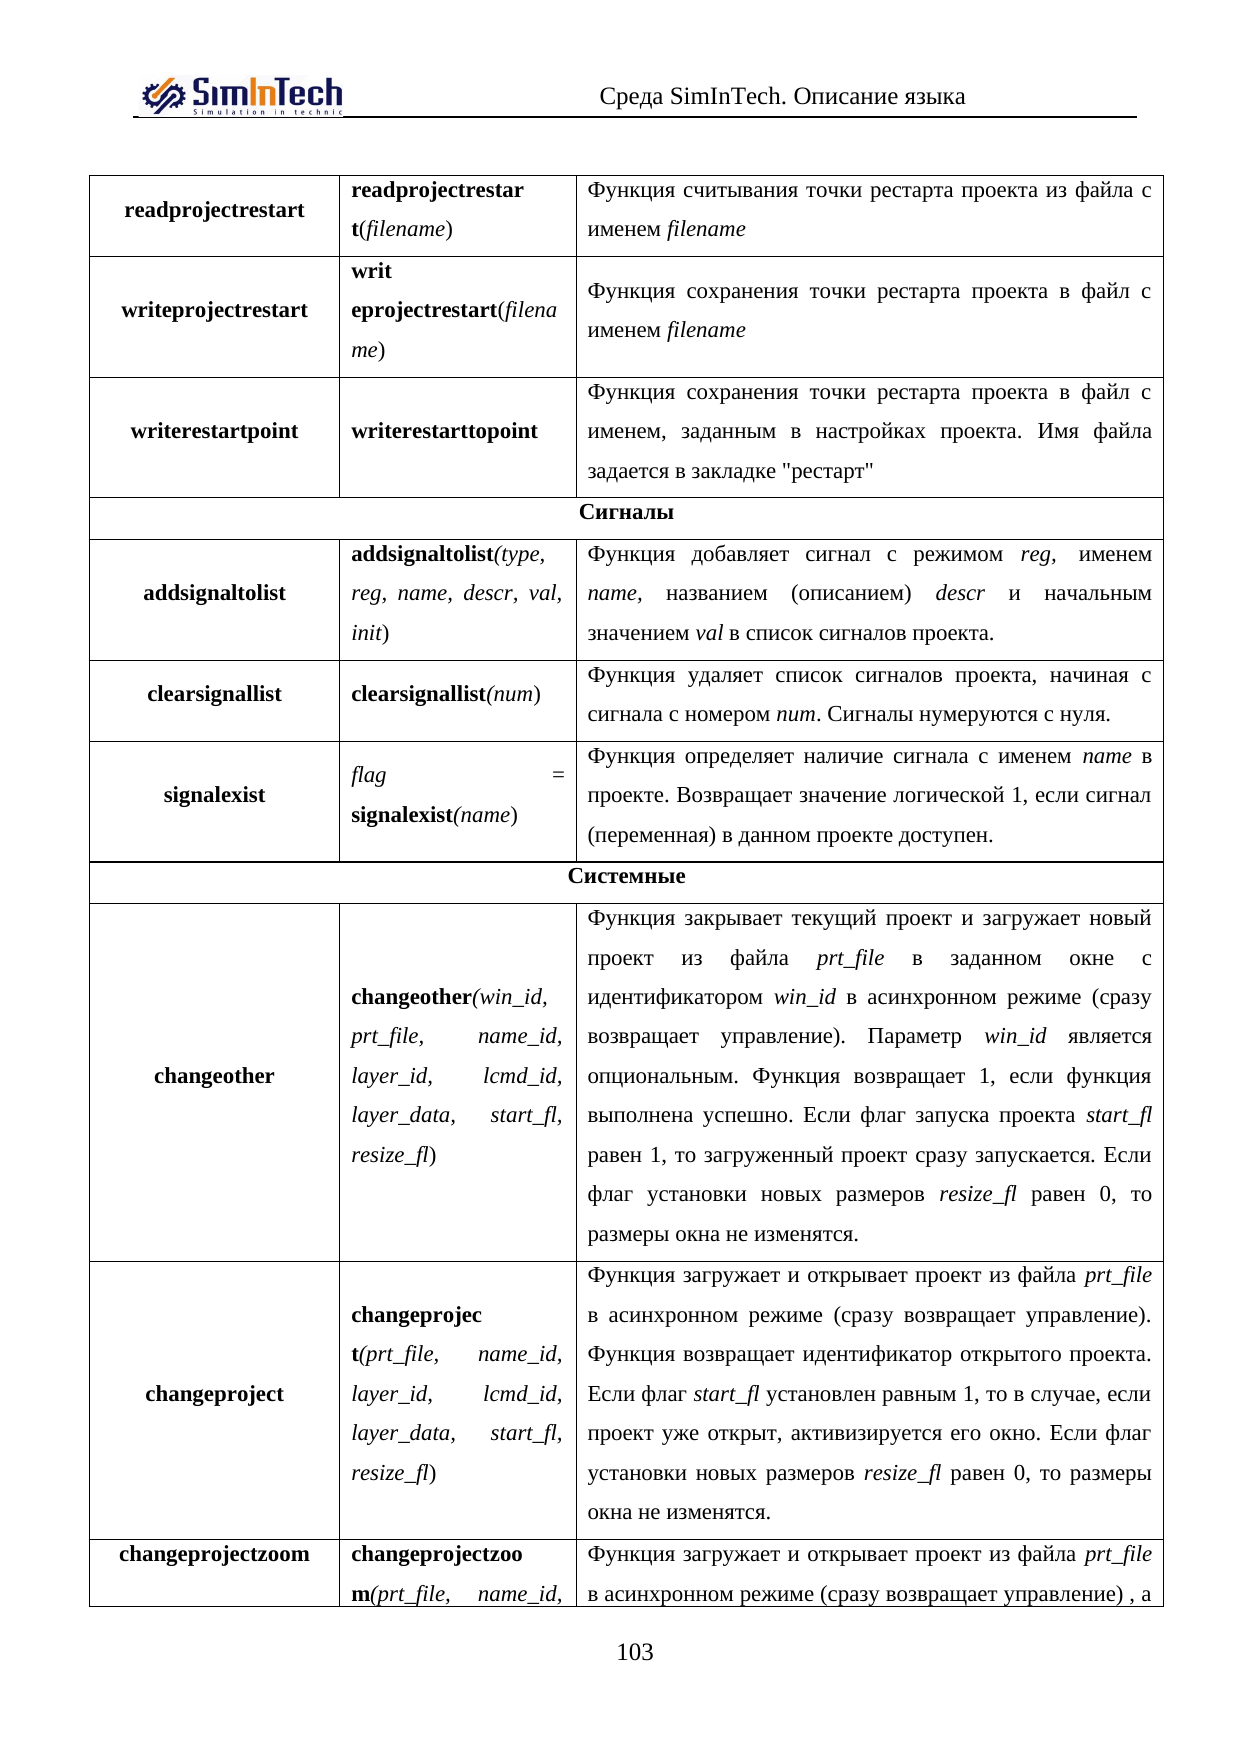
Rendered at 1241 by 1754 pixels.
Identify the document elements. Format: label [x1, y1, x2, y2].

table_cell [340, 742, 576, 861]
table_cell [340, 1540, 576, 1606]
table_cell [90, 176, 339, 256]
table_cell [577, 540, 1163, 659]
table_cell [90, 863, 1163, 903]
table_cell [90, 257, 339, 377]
picture [138, 75, 344, 117]
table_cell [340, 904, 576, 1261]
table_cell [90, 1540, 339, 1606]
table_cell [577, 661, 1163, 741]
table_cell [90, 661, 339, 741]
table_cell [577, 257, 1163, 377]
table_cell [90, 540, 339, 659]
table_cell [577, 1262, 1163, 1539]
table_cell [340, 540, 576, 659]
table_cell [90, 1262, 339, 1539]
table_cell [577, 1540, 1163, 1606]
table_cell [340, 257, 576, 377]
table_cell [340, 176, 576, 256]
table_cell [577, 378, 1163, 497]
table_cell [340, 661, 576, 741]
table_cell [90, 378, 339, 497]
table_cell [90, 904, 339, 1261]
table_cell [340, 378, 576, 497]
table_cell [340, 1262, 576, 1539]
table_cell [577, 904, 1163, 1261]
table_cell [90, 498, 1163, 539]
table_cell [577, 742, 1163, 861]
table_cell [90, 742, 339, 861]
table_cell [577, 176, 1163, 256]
